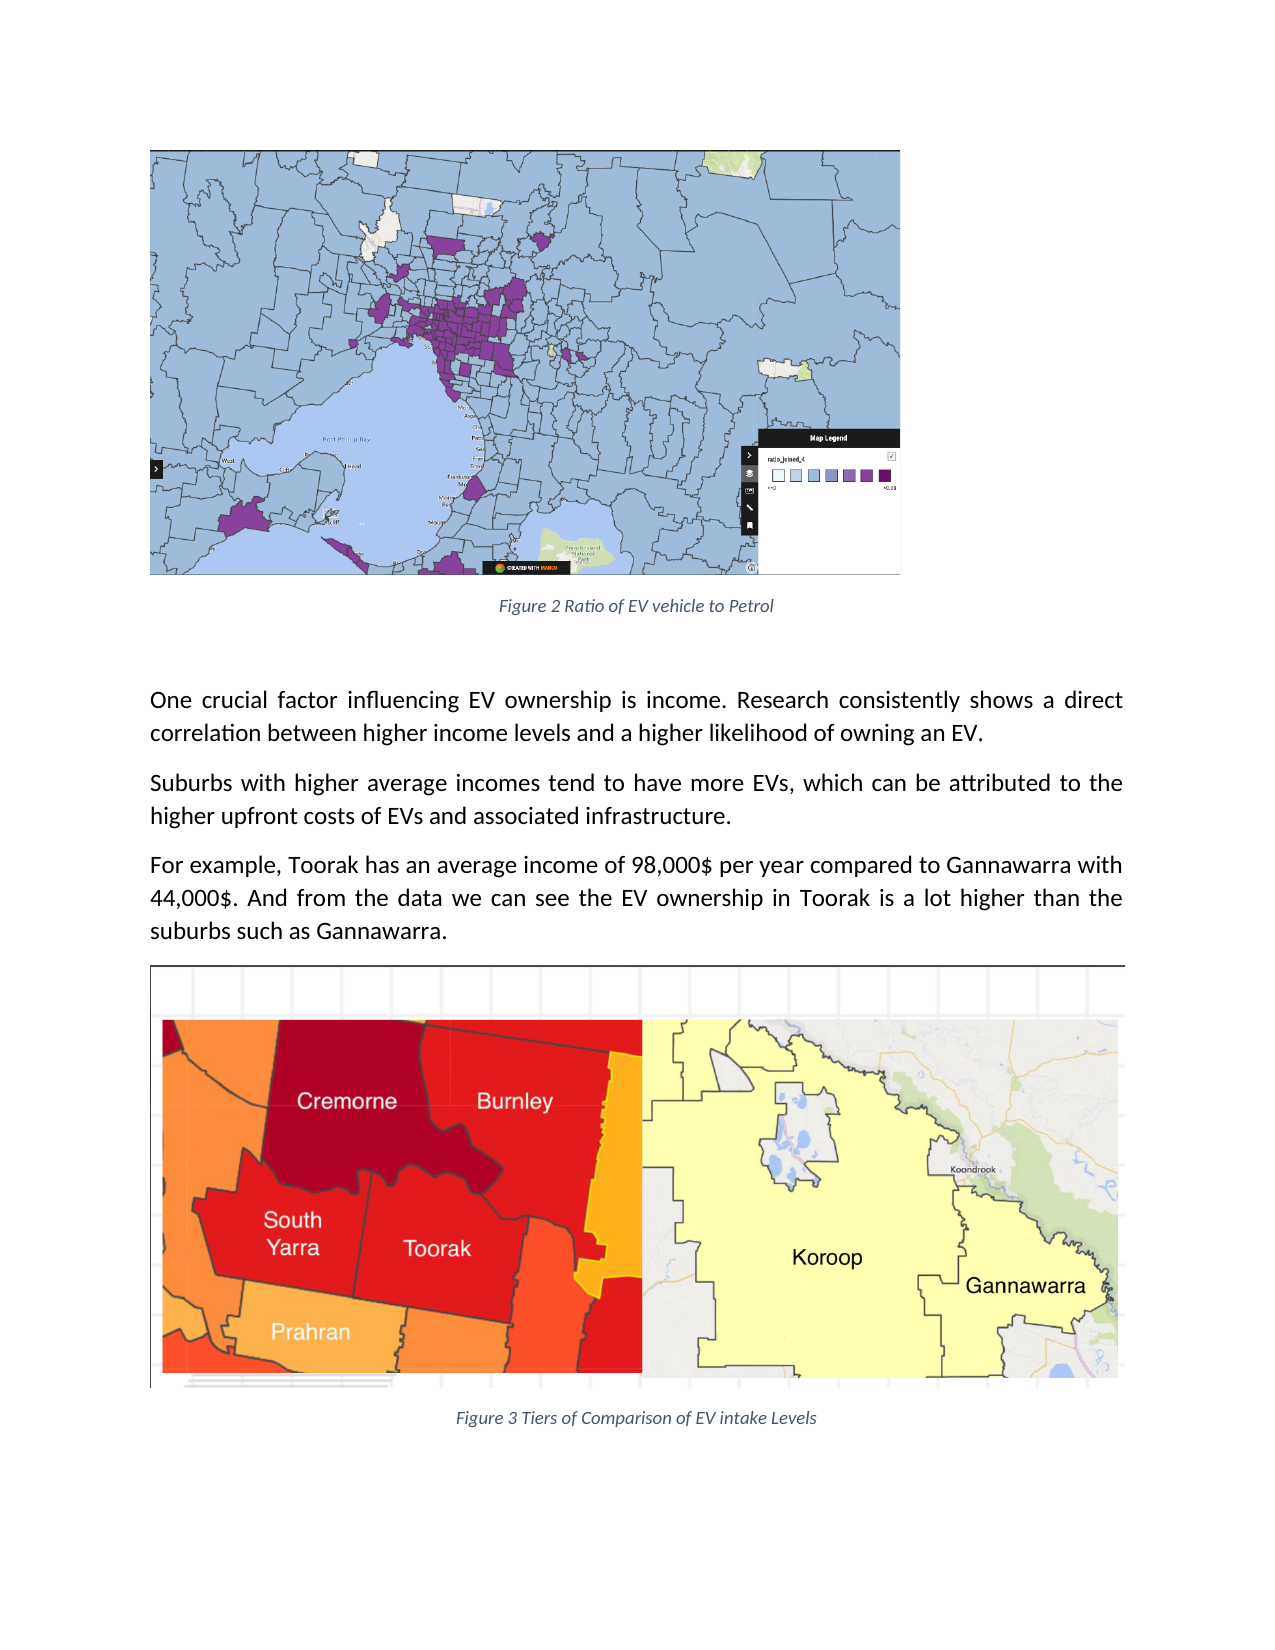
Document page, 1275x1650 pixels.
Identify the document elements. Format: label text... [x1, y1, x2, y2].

text For example, Toorak has an average income of 98,000$ per year compared to Gannawarra with 44,000$. And from the data we can see the EV ownership in Toorak is a lot higher than the suburbs such as Gannawarra. [150, 849, 1125, 946]
picture [150, 965, 1125, 1388]
text Figure 3 Tiers of Comparison of EV intake Levels [150, 1406, 1125, 1429]
text One crucial factor influencing EV ownership is income. Research consistently shows a direct correlation between higher income levels and a higher likelihood of owning an EV. [150, 684, 1125, 748]
picture [150, 150, 901, 575]
text Figure 2 Ratio of EV vehicle to Petrol [150, 594, 1125, 617]
text Suburbs with higher average incomes tend to have more EVs, which can be attributed to the higher upfront costs of EVs and associated infrastructure. [150, 767, 1125, 830]
